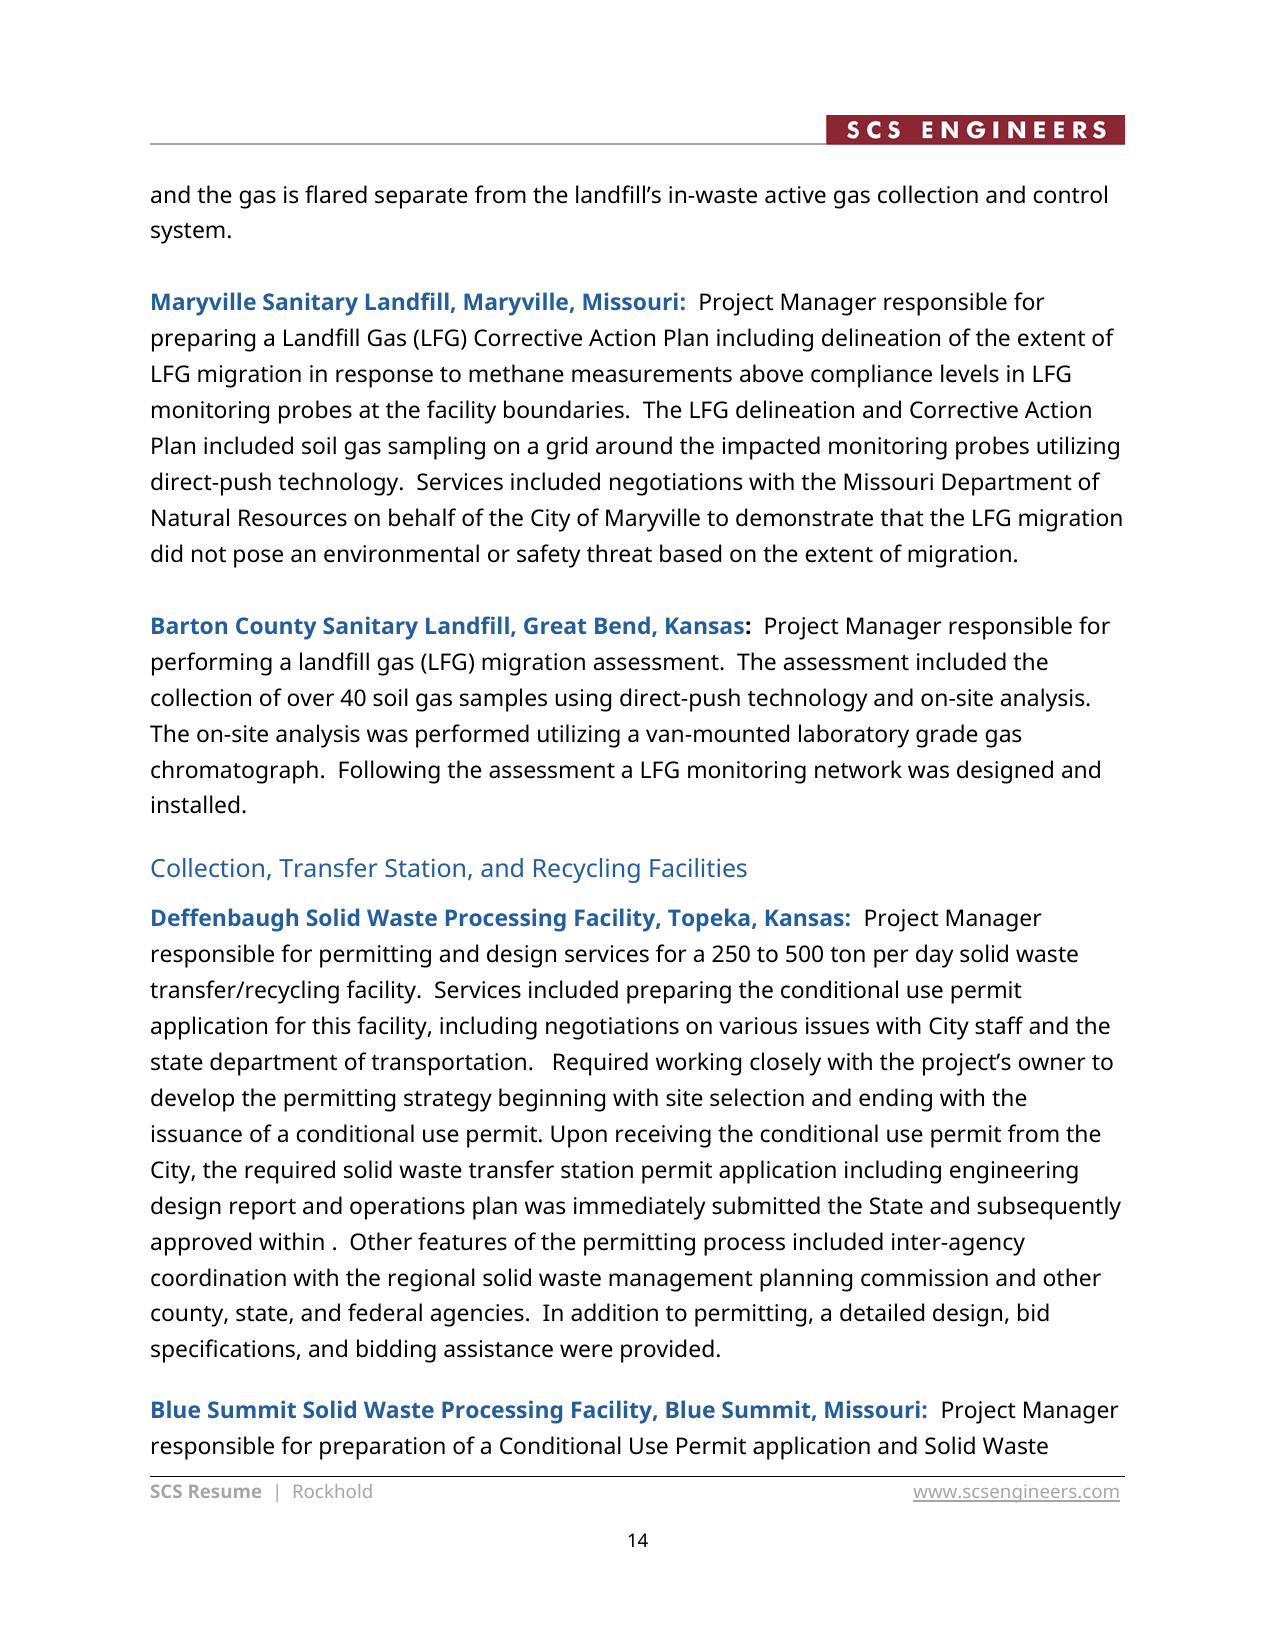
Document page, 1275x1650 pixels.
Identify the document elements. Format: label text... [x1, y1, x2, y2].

text Maryville Sanitary Landfill, Maryville, Missouri: Project Manager responsible for preparing a Landfill Gas (LFG) Corrective Action Plan including delineation of the extent of LFG migration in response to methane measurements above compliance levels in LFG monitoring probes at the facility boundaries. The LFG delineation and Corrective Action Plan included soil gas sampling on a grid around the impacted monitoring probes utilizing direct-push technology. Services included negotiations with the Missouri Department of Natural Resources on behalf of the City of Maryville to demonstrate that the LFG migration did not pose an environmental or safety threat based on the extent of migration. [150, 286, 1125, 569]
text Deffenbaugh Solid Waste Processing Facility, Topeka, Kansas: Project Manager responsible for permitting and design services for a 250 to 500 ton per day solid waste transfer/recycling facility. Services included preparing the conditional use permit application for this facility, including negotiations on various issues with City staff and the state department of transportation. Required working closely with the project’s owner to develop the permitting strategy beginning with site selection and ending with the issuance of a conditional use permit. Upon receiving the conditional use permit from the City, the required solid waste transfer station permit application including engineering design report and operations plan was immediately submitted the State and subsequently approved within . Other features of the permitting process included inter-agency coordination with the regional solid waste management planning commission and other county, state, and federal agencies. In addition to permitting, a detailed design, bid specifications, and bidding assistance were provided. [150, 902, 1125, 1364]
text Barton County Sanitary Landfill, Great Bend, Kansas: Project Manager responsible for performing a landfill gas (LFG) migration assessment. The assessment included the collection of over 40 soil gas samples using direct-push technology and on-site analysis. The on-site analysis was performed utilizing a van-mounted laboratory grade gas chromatograph. Following the assessment a LFG monitoring network was designed and installed. [150, 610, 1125, 821]
subtitle Collection, Transfer Station, and Recycling Facilities [150, 850, 1125, 884]
picture [150, 115, 1125, 145]
